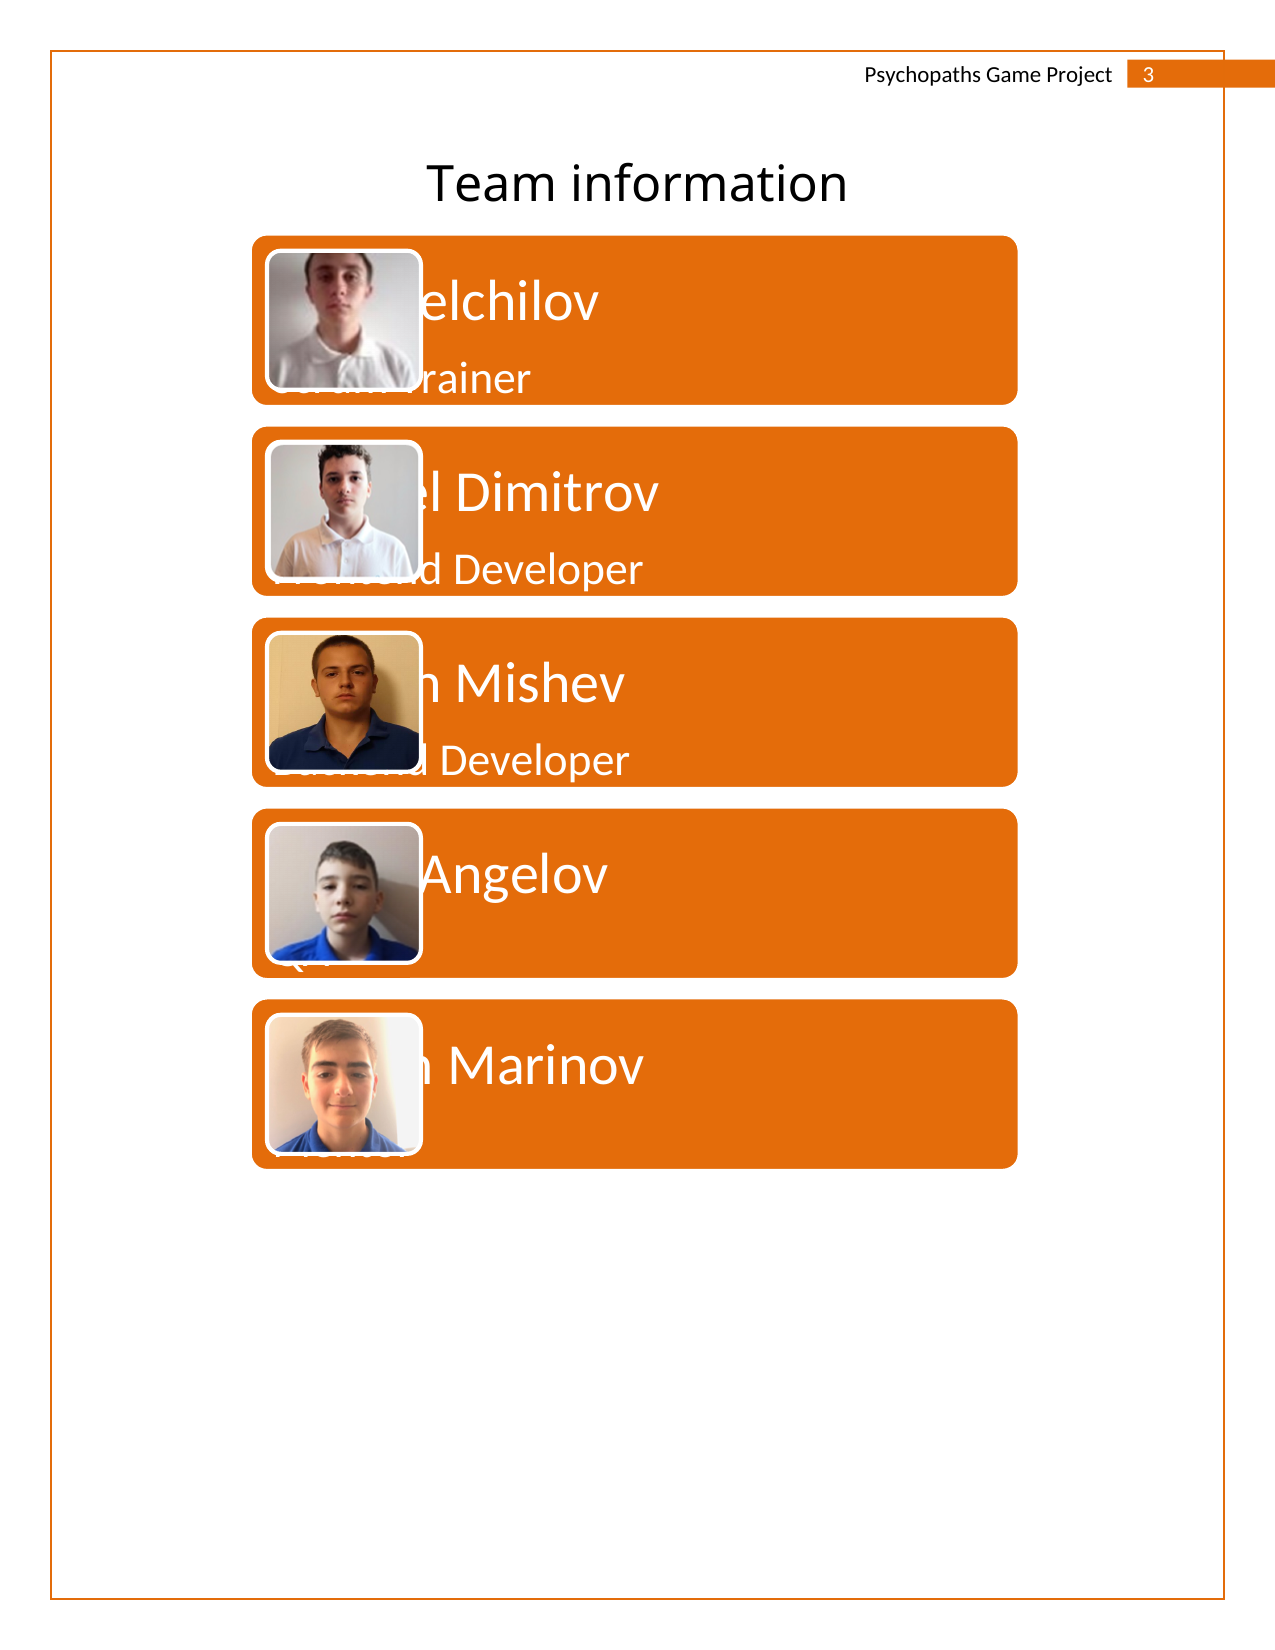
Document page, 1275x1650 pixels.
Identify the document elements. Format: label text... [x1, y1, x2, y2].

picture [270, 253, 418, 387]
picture [270, 826, 418, 960]
picture [270, 635, 418, 769]
text Team information [148, 148, 1127, 1182]
picture [270, 1017, 418, 1151]
picture [270, 444, 418, 578]
